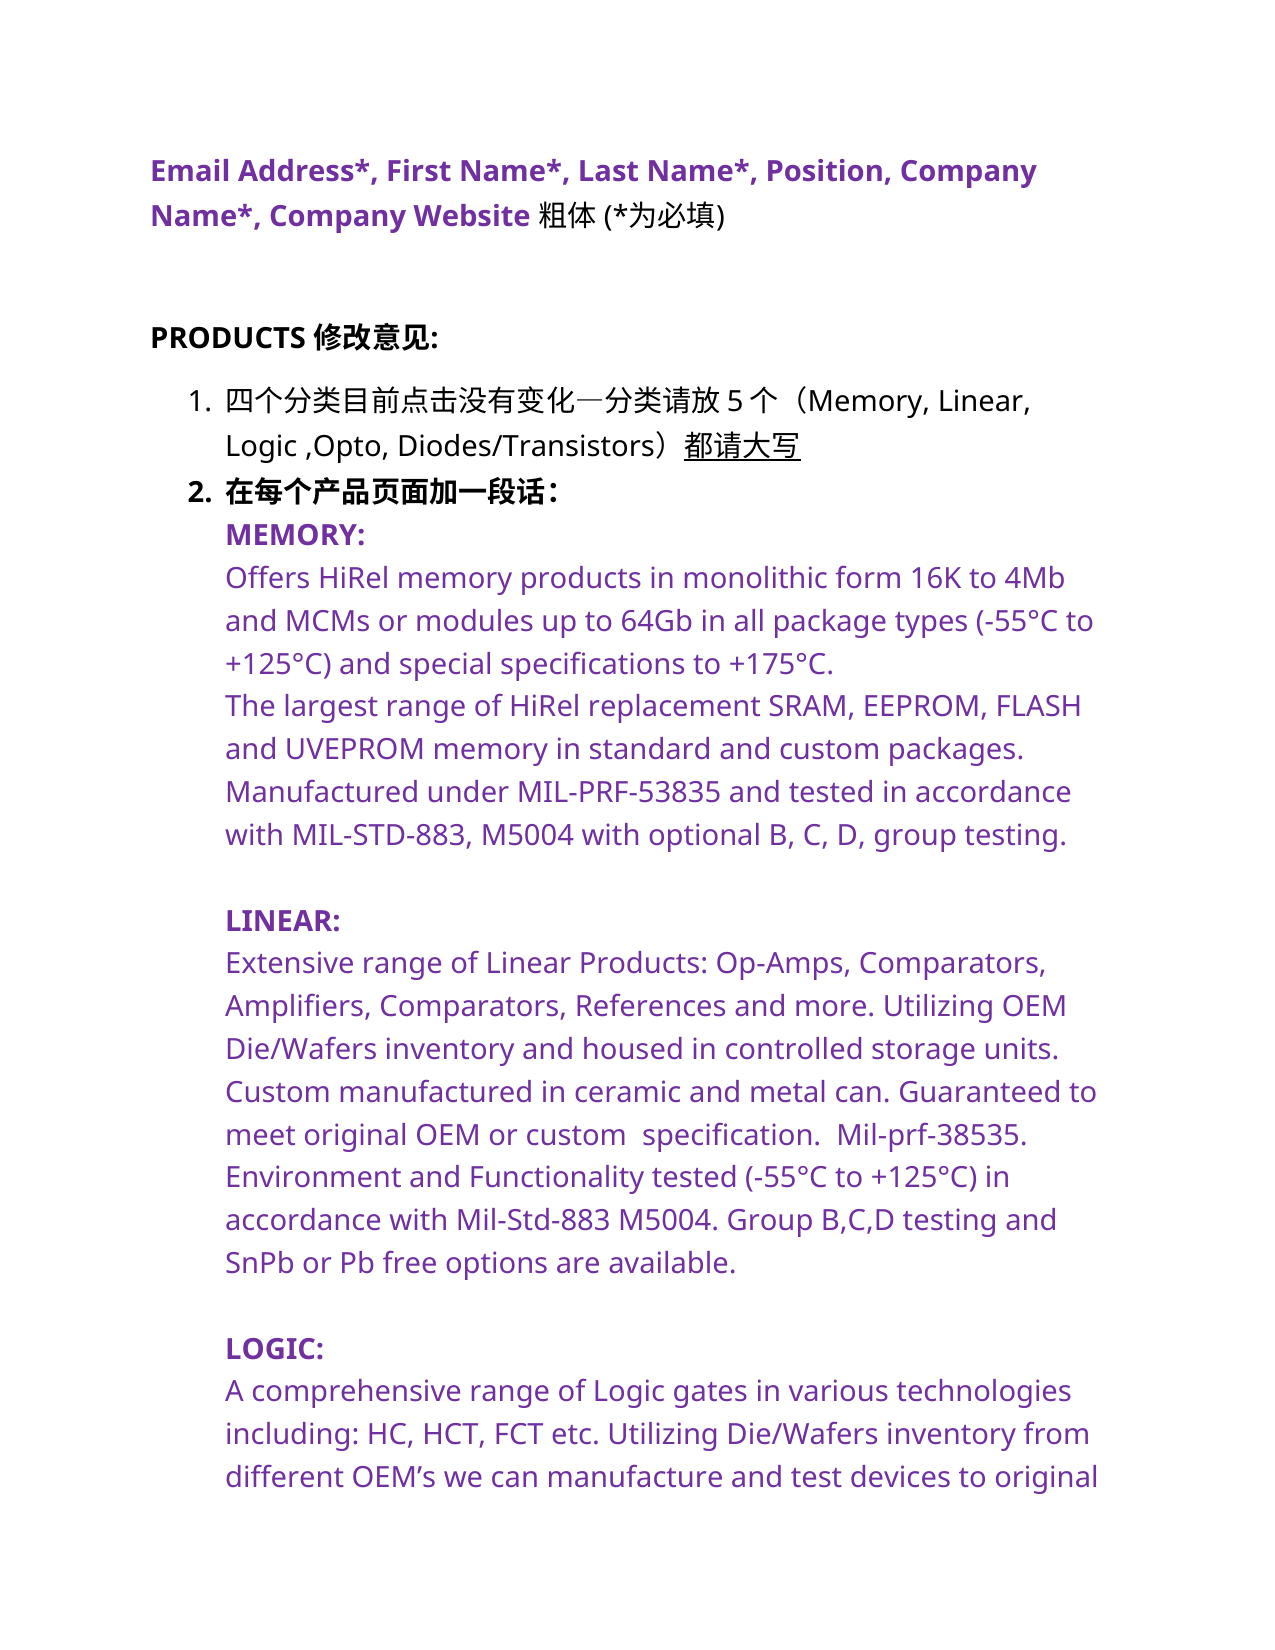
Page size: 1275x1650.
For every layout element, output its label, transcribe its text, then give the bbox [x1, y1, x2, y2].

list LOGIC: [225, 1328, 1125, 1368]
list The largest range of HiRel replacement SRAM, EEPROM, FLASH and UVEPROM memory in standard and custom packages. Manufactured under MIL-PRF-53835 and tested in accordance with MIL-STD-883, M5004 with optional B, C, D, group testing. [225, 686, 1125, 854]
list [225, 1371, 1125, 1496]
text PRODUCTS 修改意见: [150, 315, 1125, 357]
text Email Address*, First Name*, Last Name*, Position, Company Name*, Company Website 粗体 (*为必填) [150, 150, 1125, 235]
list 四个分类目前点击没有变化—分类请放5个（Memory, Linear, Logic ,Opto, Diodes/Transistors）都请大写 [187, 377, 1125, 465]
list LINEAR: [225, 900, 1125, 939]
list MEMORY: [225, 514, 1125, 554]
list Extensive range of Linear Products: Op-Amps, Comparators, Amplifiers, Comparators, References and more. Utilizing OEM Die/Wafers inventory and housed in controlled storage units. Custom manufactured in ceramic and metal can. Guaranteed to meet original OEM or custom specification. Mil-prf-38535. Environment and Functionality tested (-55°C to +125°C) in accordance with Mil-Std-883 M5004. Group B,C,D testing and SnPb or Pb free options are available. [225, 943, 1125, 1282]
list Offers HiRel memory products in monolithic form 16K to 4Mb and MCMs or modules up to 64Gb in all package types (-55°C to +125°C) and special specifications to +175°C. [225, 557, 1125, 683]
list 在每个产品页面加一段话： [187, 469, 1125, 511]
